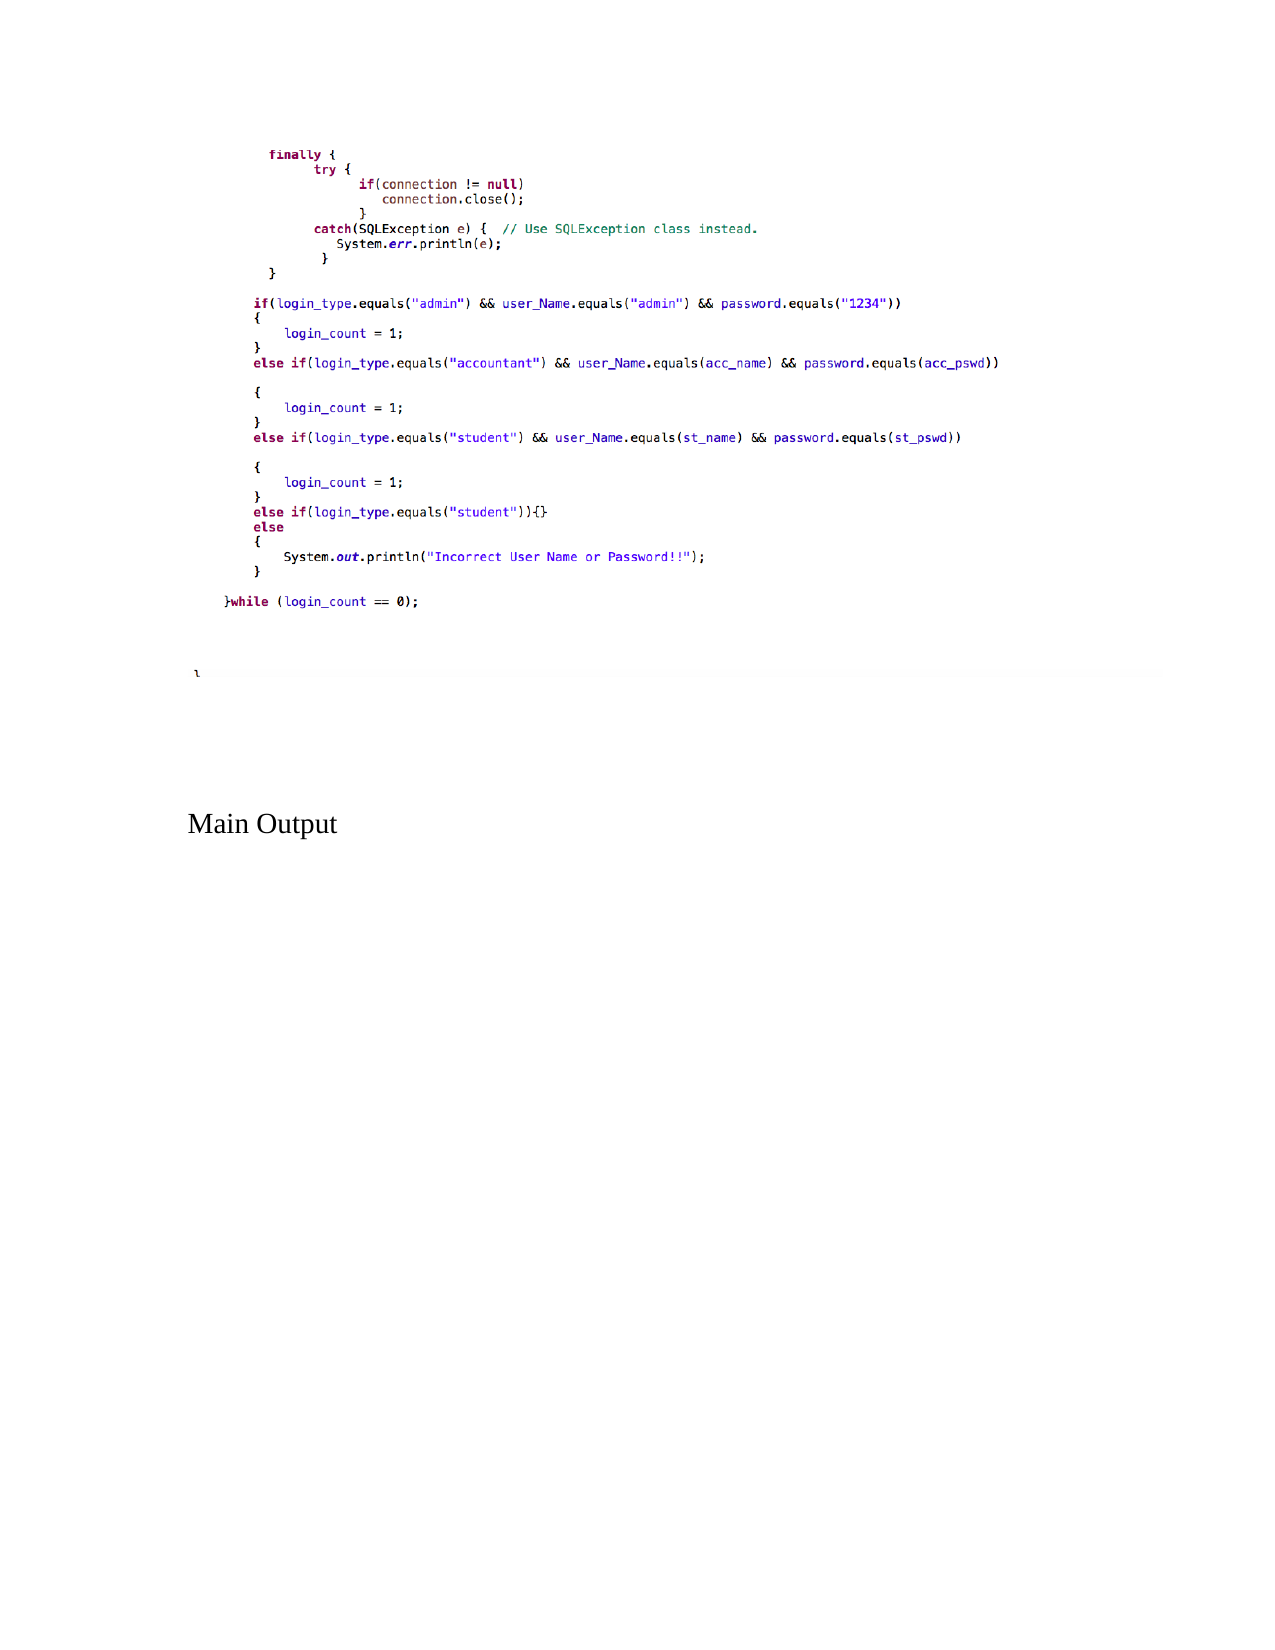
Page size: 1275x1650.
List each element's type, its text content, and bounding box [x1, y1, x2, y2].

picture [187, 150, 1163, 677]
text Main Output [187, 806, 1125, 839]
